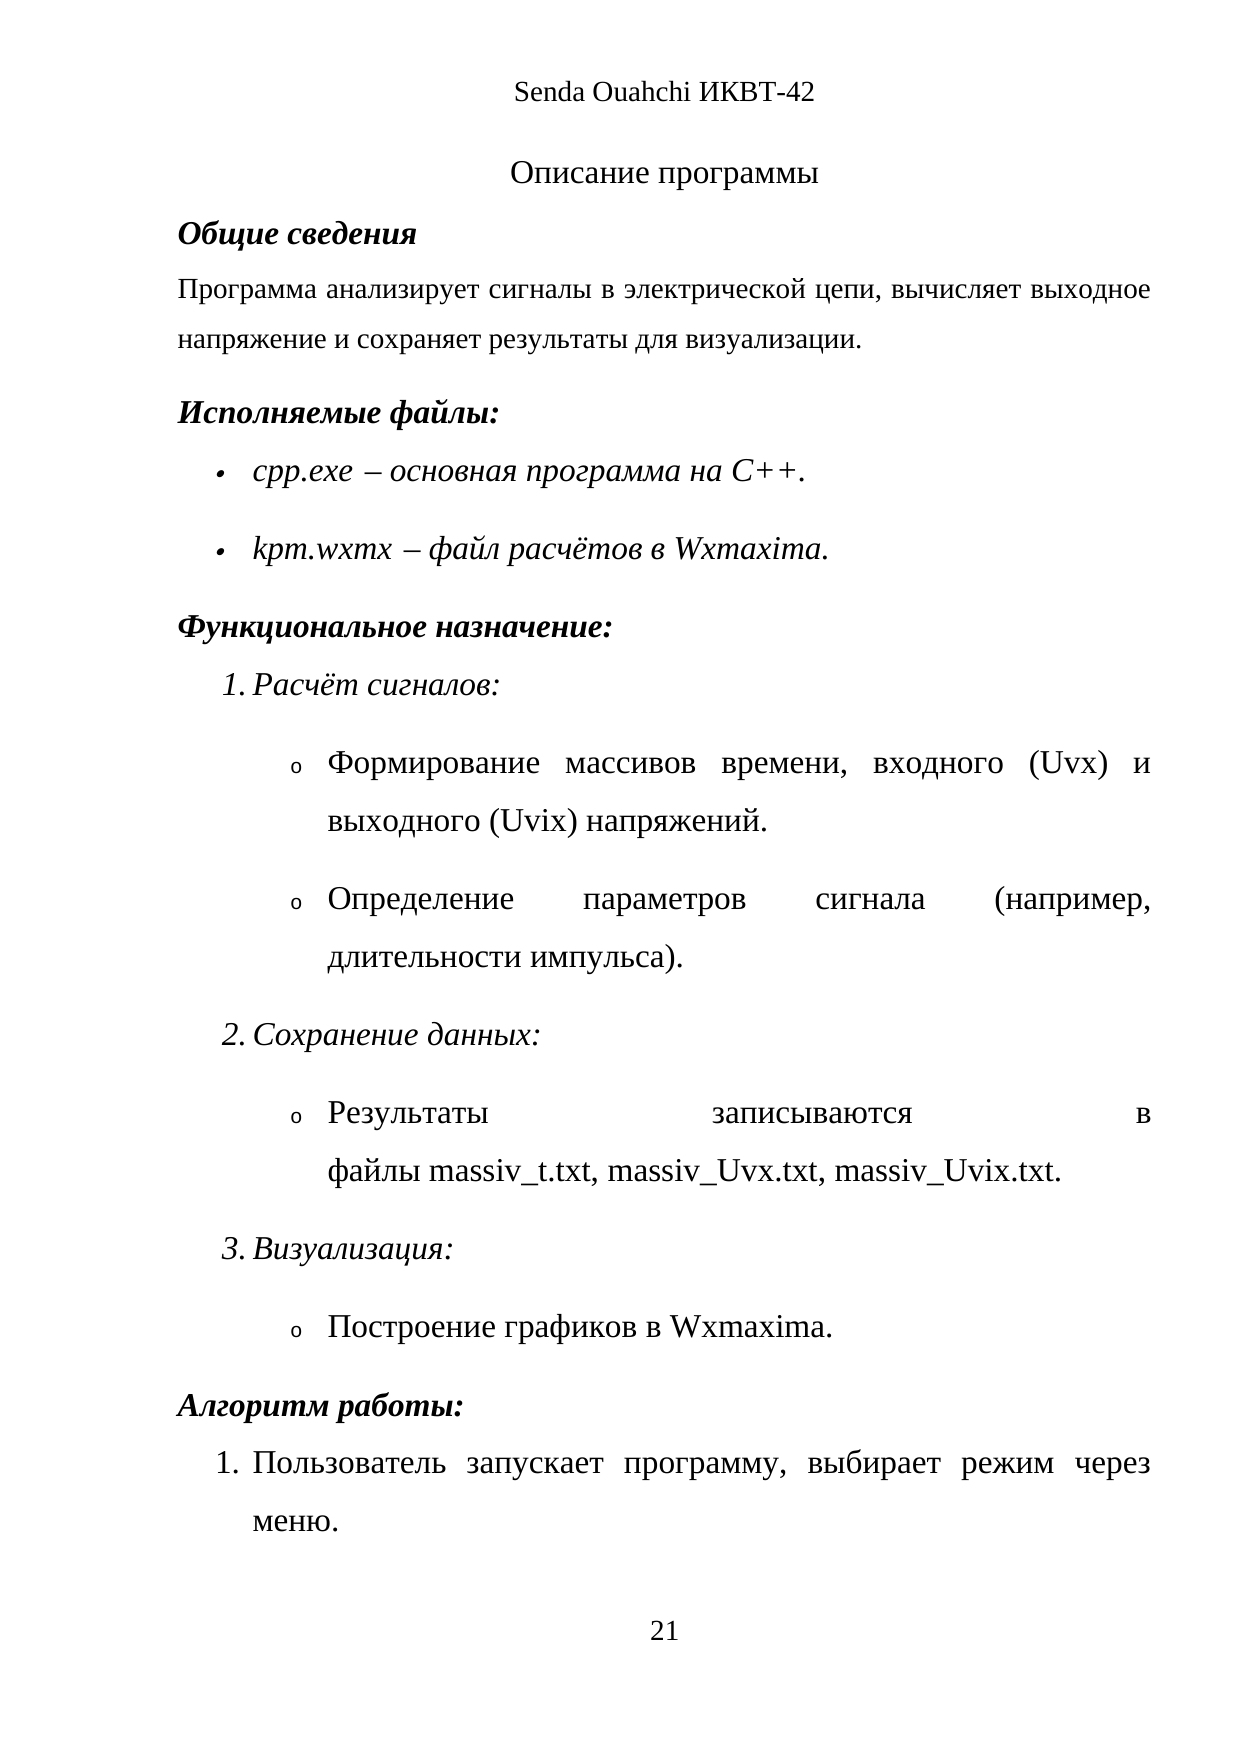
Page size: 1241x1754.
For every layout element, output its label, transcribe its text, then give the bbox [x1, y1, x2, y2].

list Формирование массивов времени, входного (Uvx) и выходного (Uvix) напряжений. [290, 742, 1152, 838]
list cpp.exe – основная программа на C++. [215, 450, 1152, 488]
list Визуализация: [222, 1228, 1152, 1267]
subtitle Функциональное назначение: [177, 607, 1152, 645]
subtitle Исполняемые файлы: [177, 392, 1152, 431]
list Результаты записываются в файлы massiv_t.txt, massiv_Uvx.txt, massiv_Uvix.txt. [290, 1092, 1152, 1188]
subtitle Общие сведения [177, 213, 1152, 252]
list Пользователь запускает программу, выбирает режим через меню. [215, 1442, 1152, 1538]
subtitle Описание программы [177, 152, 1152, 190]
list Определение параметров сигнала (например, длительности импульса). [290, 878, 1152, 974]
list Сохранение данных: [222, 1014, 1152, 1052]
list Расчёт сигналов: [222, 664, 1152, 702]
text Программа анализирует сигналы в электрической цепи, вычисляет выходное напряжение и сохраняет результаты для визуализации. [177, 271, 1152, 355]
list kpm.wxmx – файл расчётов в Wxmaxima. [215, 528, 1152, 567]
list Построение графиков в Wxmaxima. [290, 1307, 1152, 1345]
subtitle Алгоритм работы: [177, 1385, 1152, 1423]
